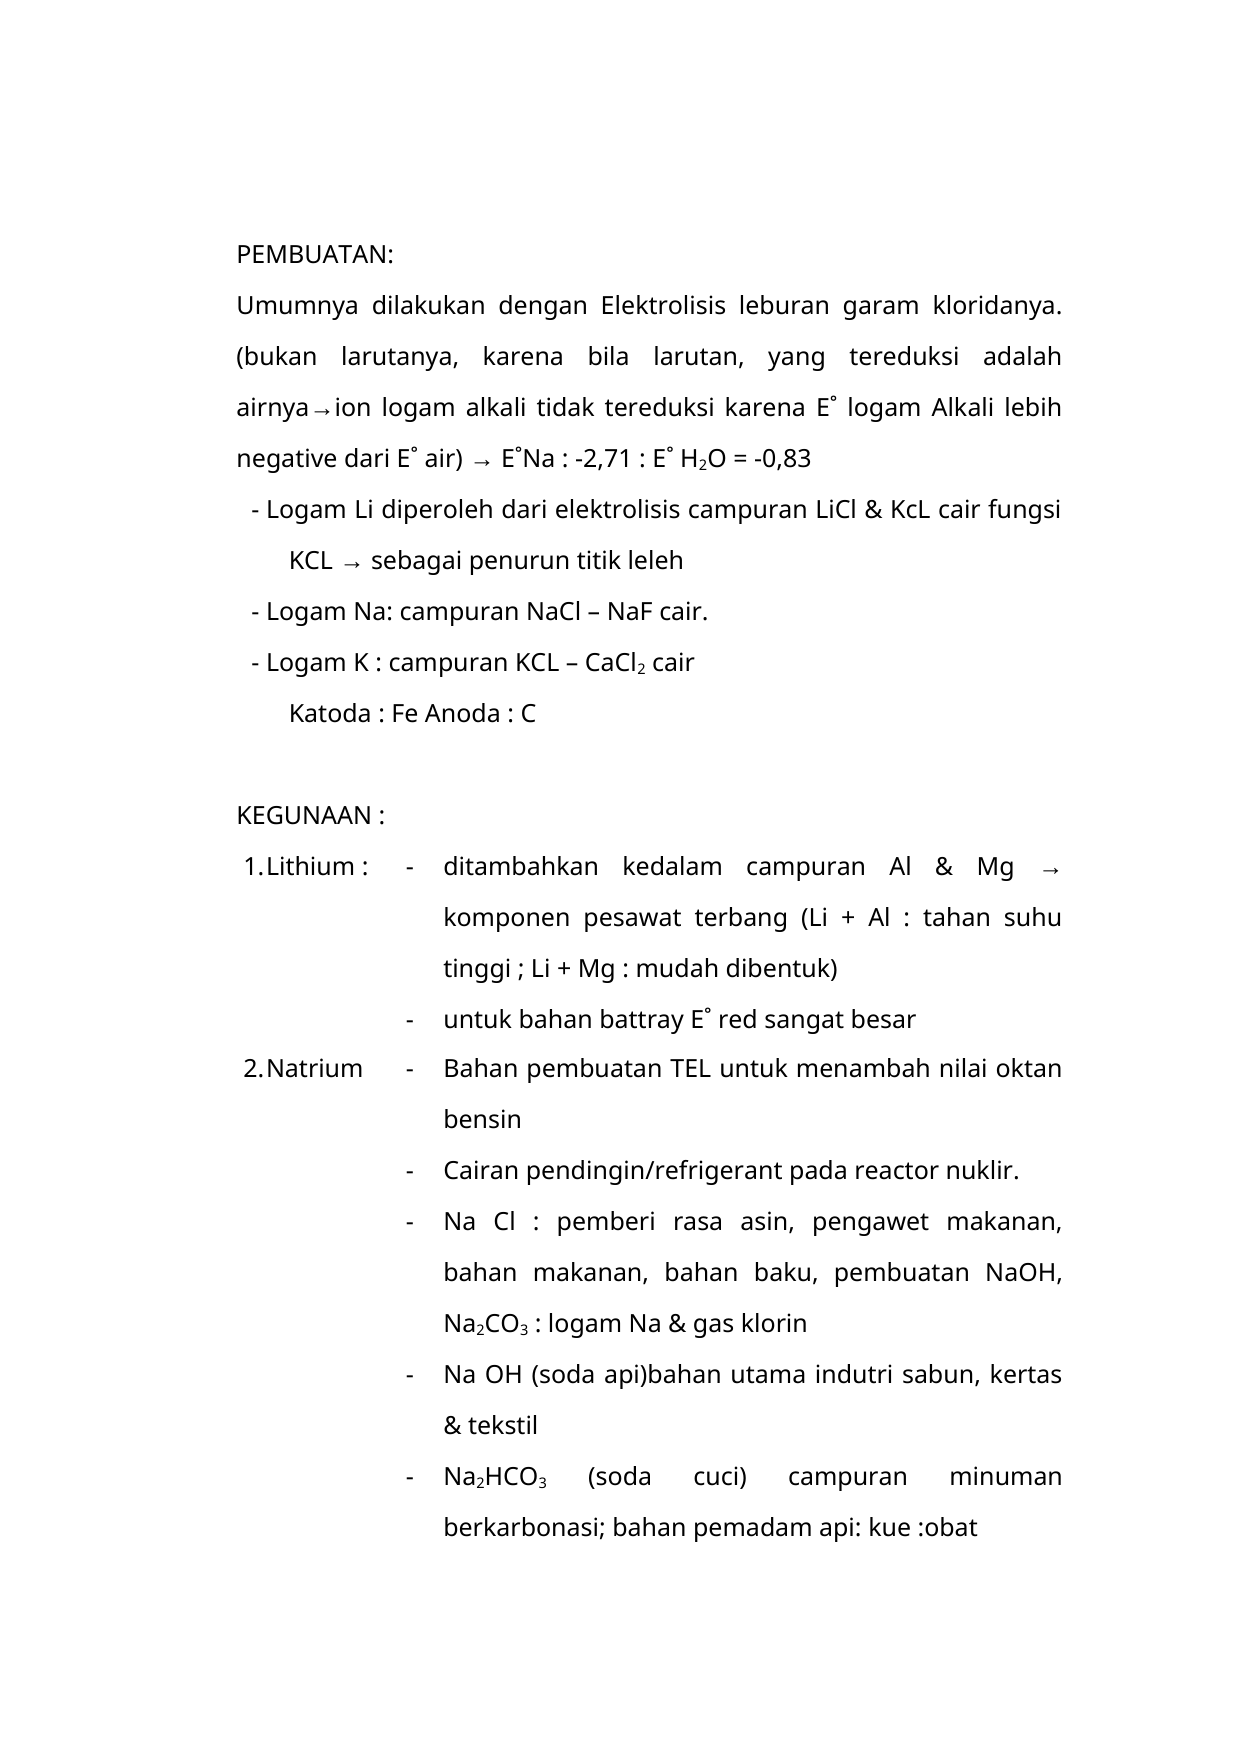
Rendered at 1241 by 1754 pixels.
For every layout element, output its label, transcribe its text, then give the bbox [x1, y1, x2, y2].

list Logam Na: campuran NaCl – NaF cair. [251, 593, 1063, 628]
list Logam K : campuran KCL – CaCl2 cair [251, 644, 1063, 679]
text PEMBUATAN: [236, 236, 1063, 270]
text Umumnya dilakukan dengan Elektrolisis leburan garam kloridanya. (bukan larutanya, karena bila larutan, yang tereduksi adalah airnya→ion logam alkali tidak tereduksi karena E˚ logam Alkali lebih negative dari E˚ air) → E˚Na : -2,71 : E˚ H2O = -0,83 [236, 287, 1063, 474]
table_cell Natrium [225, 1050, 399, 1558]
table_header Lithium : [225, 849, 399, 1050]
table_header ditambahkan kedalam campuran Al & Mg → komponen pesawat terbang (Li + Al : tahan suhu tinggi ; Li + Mg : mudah dibentuk) untuk bahan battray E˚ red sangat besar [399, 849, 1074, 1050]
text KEGUNAAN : [236, 798, 1063, 832]
list Katoda : Fe Anoda : C [288, 696, 1063, 730]
list Logam Li diperoleh dari elektrolisis campuran LiCl & KcL cair fungsi KCL → sebagai penurun titik leleh [251, 491, 1063, 577]
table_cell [399, 1050, 1074, 1558]
